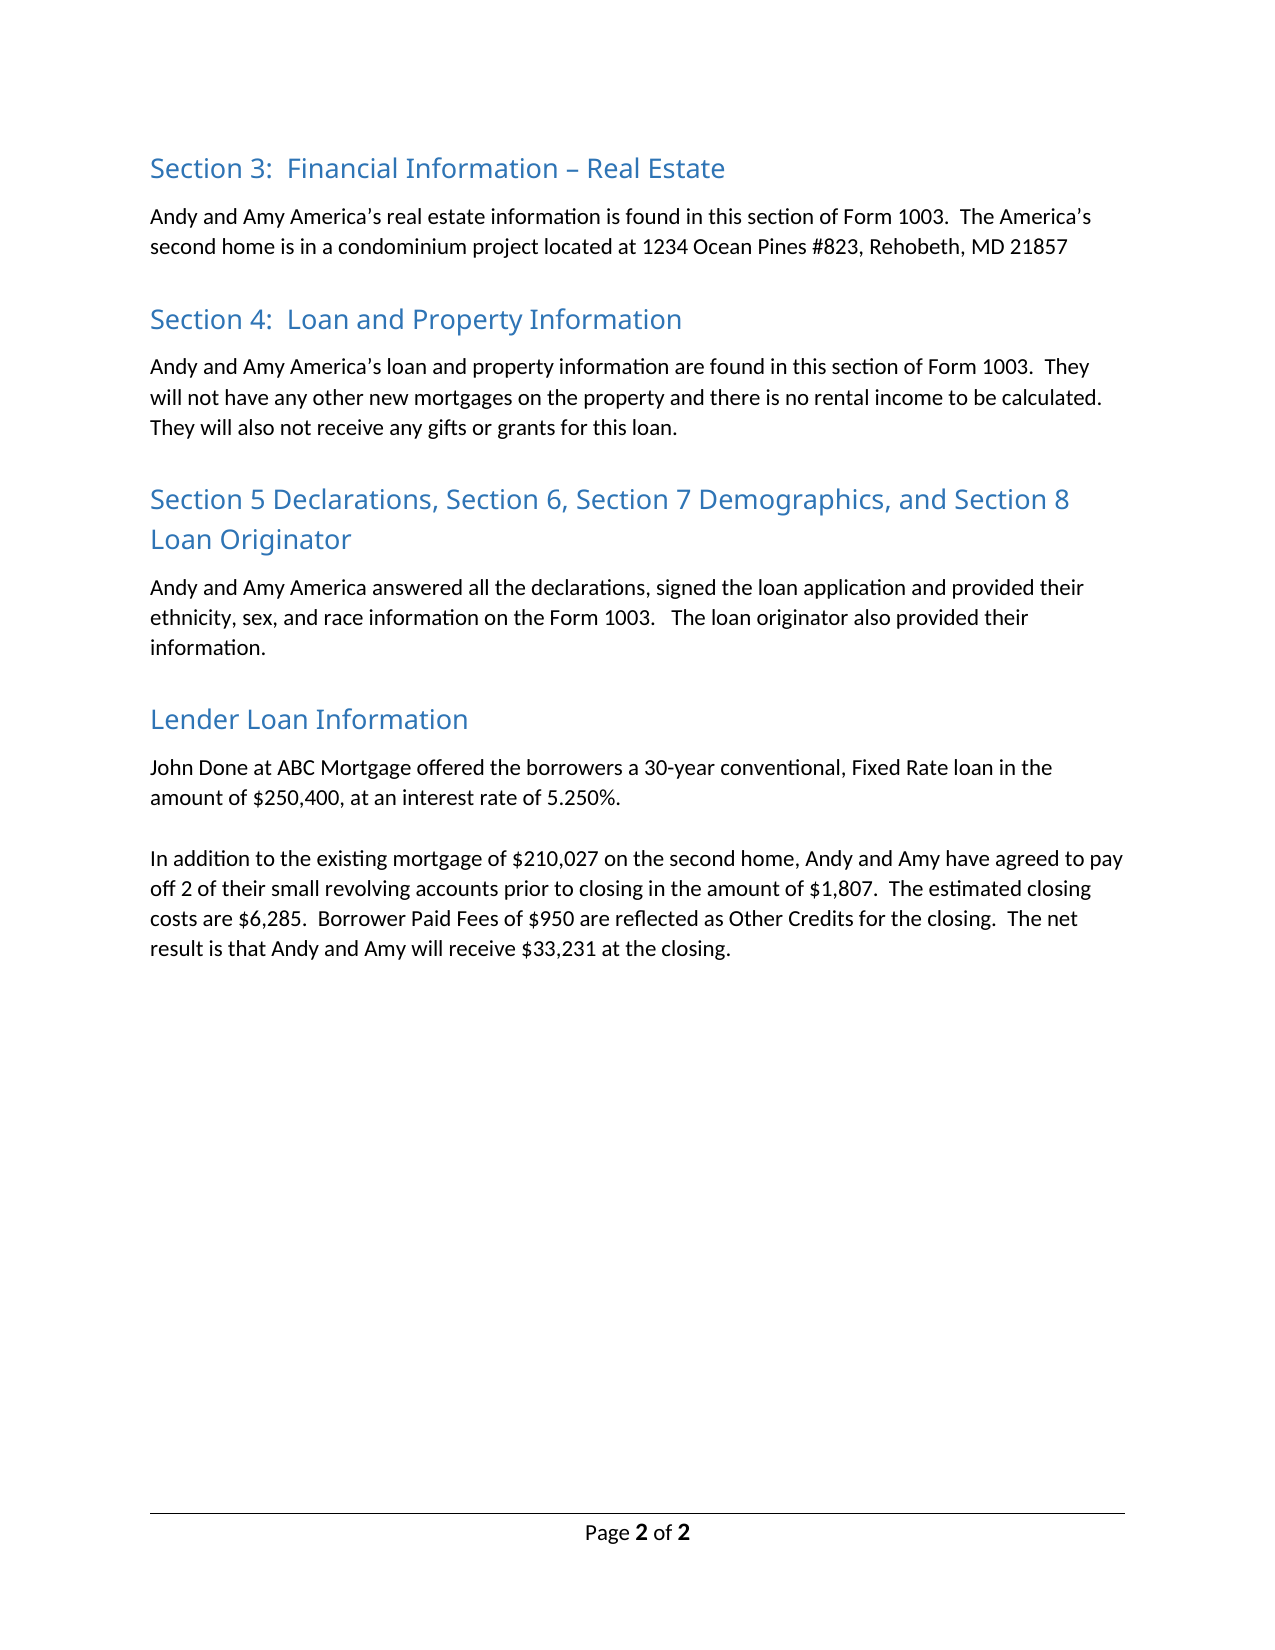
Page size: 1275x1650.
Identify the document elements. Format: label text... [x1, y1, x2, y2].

text Andy and Amy America’s loan and property information are found in this section of Form 1003. They will not have any other new mortgages on the property and there is no rental income to be calculated. They will also not receive any gifts or grants for this loan. [150, 352, 1125, 441]
text In addition to the existing mortgage of $210,027 on the second home, Andy and Amy have agreed to pay off 2 of their small revolving accounts prior to closing in the amount of $1,807. The estimated closing costs are $6,285. Borrower Paid Fees of $950 are reflected as Other Credits for the closing. The net result is that Andy and Amy will receive $33,231 at the closing. [150, 844, 1125, 962]
text John Done at ABC Mortgage offered the borrowers a 30-year conventional, Fixed Rate loan in the amount of $250,400, at an interest rate of 5.250%. [150, 753, 1125, 811]
subtitle Section 5 Declarations, Section 6, Section 7 Demographics, and Section 8 Loan Originator [150, 481, 1125, 557]
text Andy and Amy America’s real estate information is found in this section of Form 1003. The America’s second home is in a condominium project located at 1234 Ocean Pines #823, Rehobeth, MD 21857 [150, 202, 1125, 261]
subtitle Lender Loan Information [150, 701, 1125, 738]
subtitle Andy and Amy America answered all the declarations, signed the loan application and provided their ethnicity, sex, and race information on the Form 1003. The loan originator also provided their information. [150, 573, 1125, 661]
subtitle Section 3: Financial Information – Real Estate [150, 150, 1125, 187]
subtitle Section 4: Loan and Property Information [150, 300, 1125, 337]
